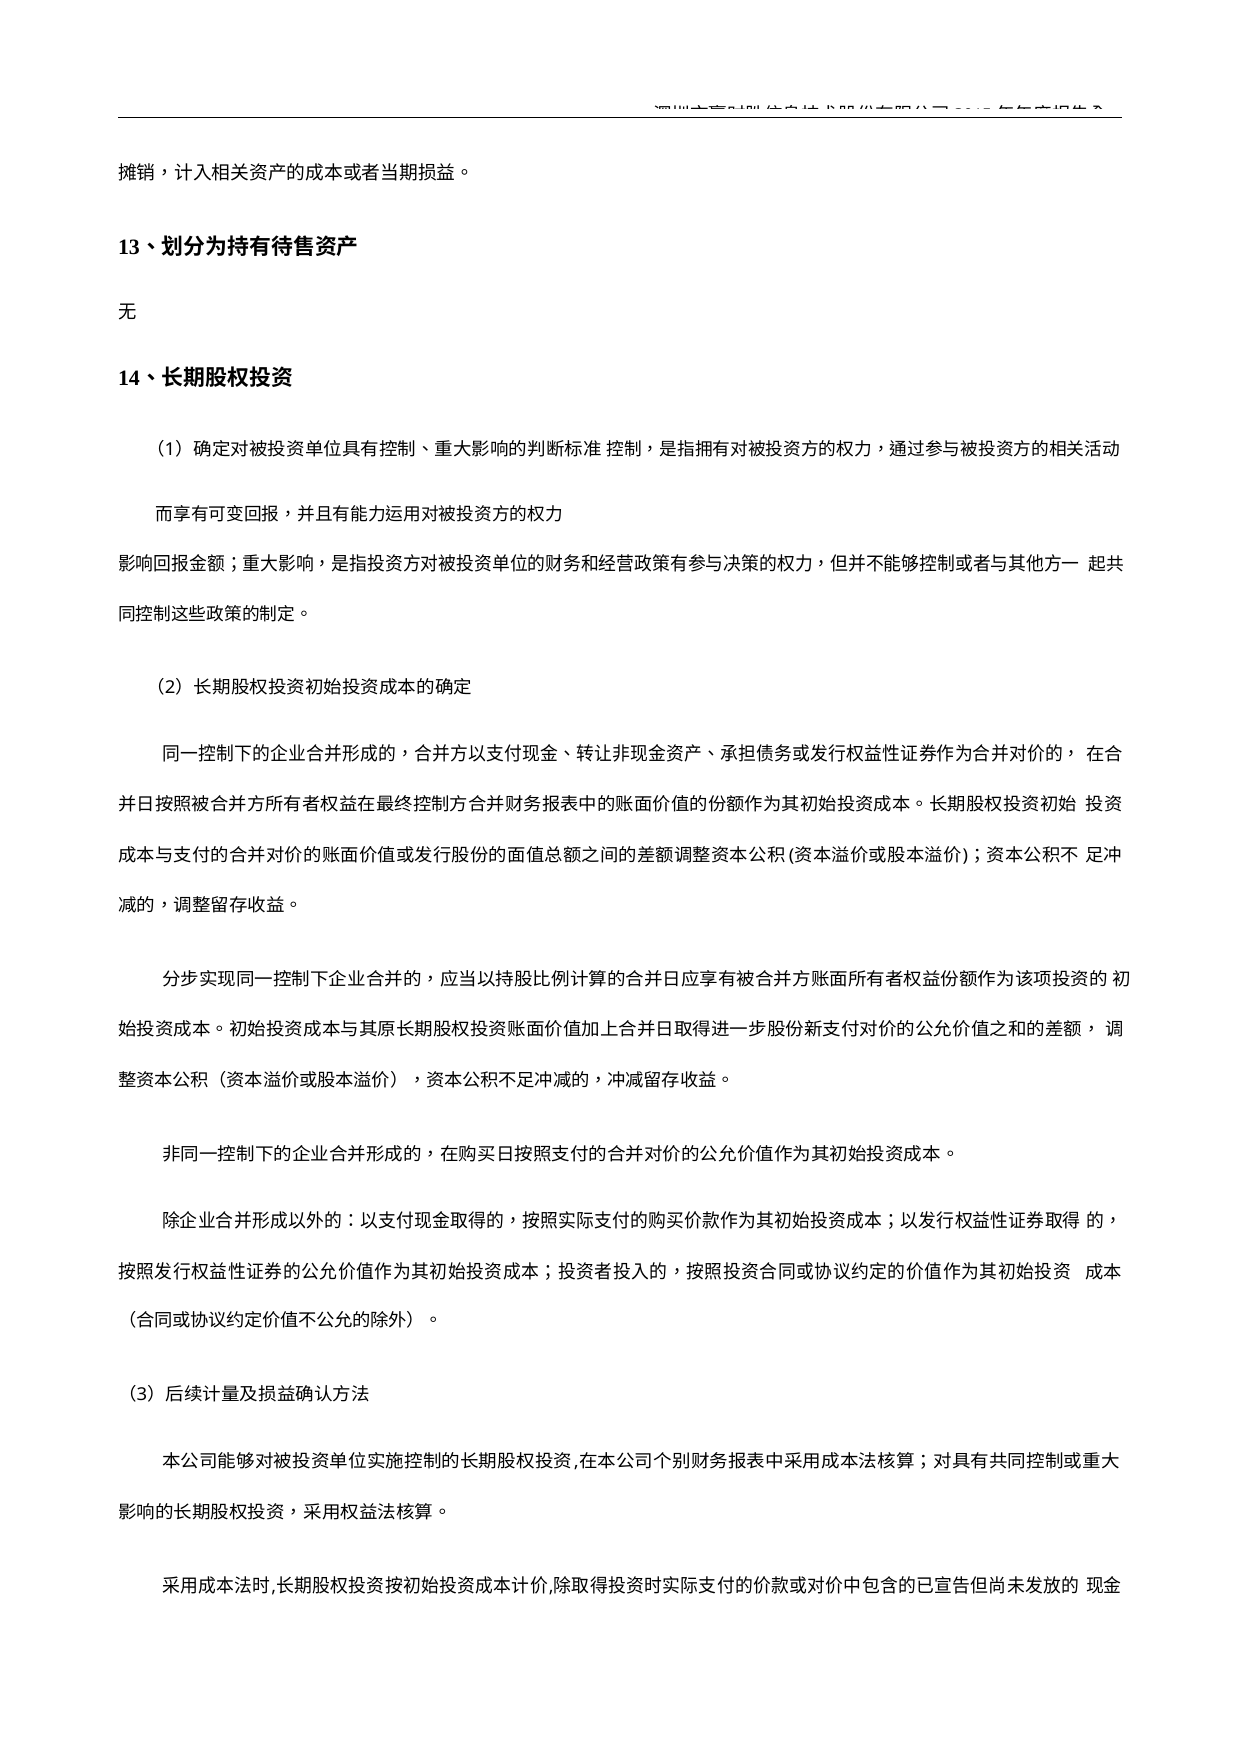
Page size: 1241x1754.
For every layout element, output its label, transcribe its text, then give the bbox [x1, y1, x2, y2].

subtitle 13、划分为持有待售资产 [118, 231, 1131, 261]
text （3）后续计量及损益确认方法 [118, 1381, 1131, 1405]
text 同一控制下的企业合并形成的，合并方以支付现金、转让非现金资产、承担债务或发行权益性证券作为合并对价的， 在合并日按照被合并方所有者权益在最终控制方合并财务报表中的账面价值的份额作为其初始投资成本。长期股权投资初始 投资成本与支付的合并对价的账面价值或发行股份的面值总额之间的差额调整资本公积(资本溢价或股本溢价)；资本公积不 足冲减的，调整留存收益。 [118, 740, 1122, 916]
text 除企业合并形成以外的：以支付现金取得的，按照实际支付的购买价款作为其初始投资成本；以发行权益性证券取得 的，按照发行权益性证券的公允价值作为其初始投资成本；投资者投入的，按照投资合同或协议约定的价值作为其初始投资 成本（合同或协议约定价值不公允的除外）。 [118, 1207, 1122, 1332]
text 非同一控制下的企业合并形成的，在购买日按照支付的合并对价的公允价值作为其初始投资成本。 [162, 1141, 1131, 1166]
subtitle 14、长期股权投资 [118, 362, 1131, 392]
text 无 [118, 299, 1131, 324]
text 本公司能够对被投资单位实施控制的长期股权投资,在本公司个别财务报表中采用成本法核算；对具有共同控制或重大 影响的长期股权投资，采用权益法核算。 [118, 1449, 1122, 1524]
text 摊销，计入相关资产的成本或者当期损益。 [118, 159, 1131, 185]
text 影响回报金额；重大影响，是指投资方对被投资单位的财务和经营政策有参与决策的权力，但并不能够控制或者与其他方一 起共同控制这些政策的制定。 [118, 550, 1131, 625]
text 分步实现同一控制下企业合并的，应当以持股比例计算的合并日应享有被合并方账面所有者权益份额作为该项投资的 初始投资成本。初始投资成本与其原长期股权投资账面价值加上合并日取得进一步股份新支付对价的公允价值之和的差额， 调整资本公积（资本溢价或股本溢价），资本公积不足冲减的，冲减留存收益。 [118, 966, 1131, 1092]
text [118, 1572, 1122, 1598]
text （1）确定对被投资单位具有控制、重大影响的判断标准 控制，是指拥有对被投资方的权力，通过参与被投资方的相关活动而享有可变回报，并且有能力运用对被投资方的权力 [146, 396, 1131, 525]
text （2）长期股权投资初始投资成本的确定 [146, 674, 1131, 699]
